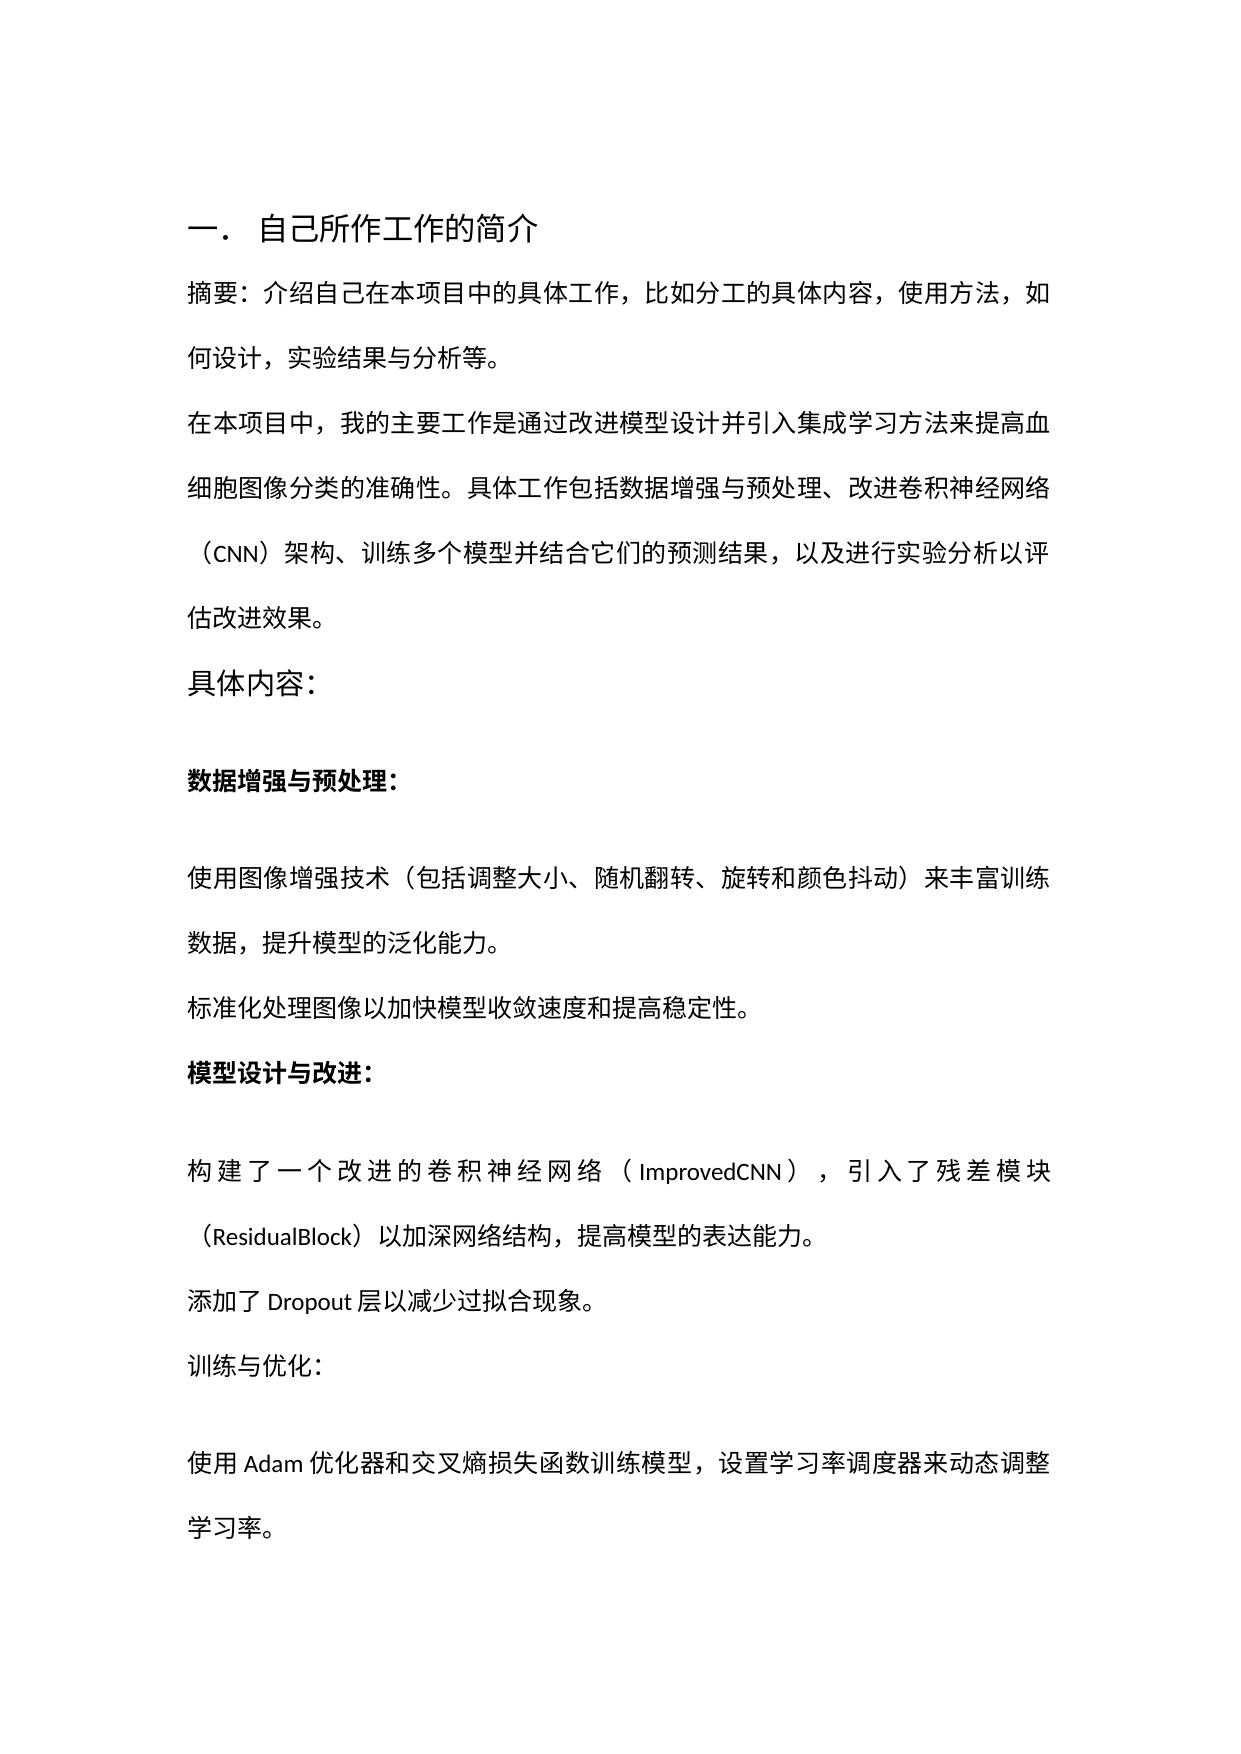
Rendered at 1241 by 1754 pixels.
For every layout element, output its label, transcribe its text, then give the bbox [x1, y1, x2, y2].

text 数据增强与预处理： [187, 747, 1053, 812]
text 使用Adam优化器和交叉熵损失函数训练模型，设置学习率调度器来动态调整学习率。 [187, 1429, 1053, 1559]
text 在本项目中，我的主要工作是通过改进模型设计并引入集成学习方法来提高血细胞图像分类的准确性。具体工作包括数据增强与预处理、改进卷积神经网络（CNN）架构、训练多个模型并结合它们的预测结果，以及进行实验分析以评估改进效果。 [187, 389, 1053, 649]
text 标准化处理图像以加快模型收敛速度和提高稳定性。 [187, 974, 1053, 1039]
text 模型设计与改进： [187, 1039, 1053, 1104]
text 使用图像增强技术（包括调整大小、随机翻转、旋转和颜色抖动）来丰富训练数据，提升模型的泛化能力。 [187, 844, 1053, 974]
text 构建了一个改进的卷积神经网络（ImprovedCNN），引入了残差模块（ResidualBlock）以加深网络结构，提高模型的表达能力。 [187, 1137, 1053, 1267]
text 添加了Dropout层以减少过拟合现象。 [187, 1267, 1053, 1332]
text 摘要：介绍自己在本项目中的具体工作，比如分工的具体内容，使用方法，如何设计，实验结果与分析等。 [187, 259, 1053, 389]
text 训练与优化： [187, 1332, 1053, 1397]
text 一． 自己所作工作的简介 [187, 194, 1053, 259]
text 具体内容： [187, 649, 1053, 714]
